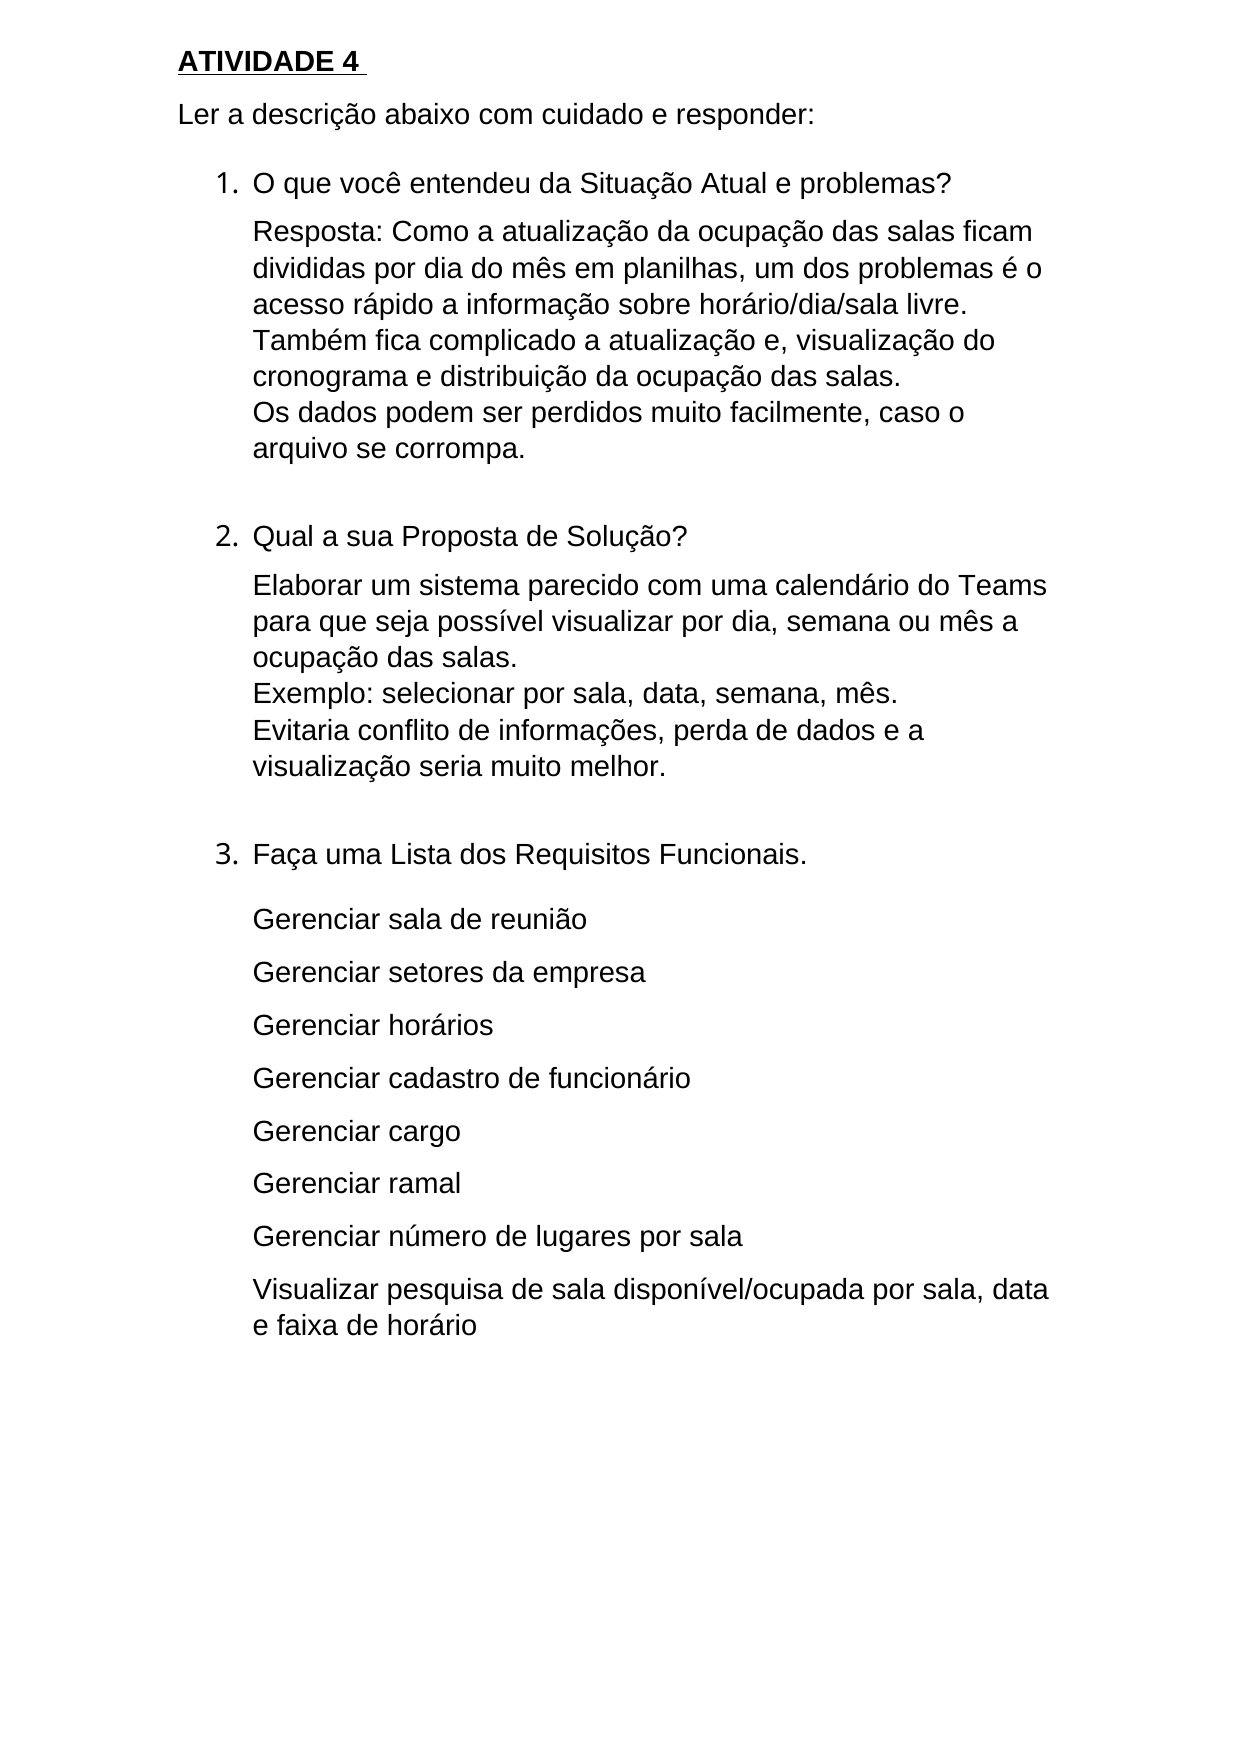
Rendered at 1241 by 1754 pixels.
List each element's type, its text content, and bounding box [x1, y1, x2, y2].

text Gerenciar cadastro de funcionário [252, 1061, 1063, 1094]
text ATIVIDADE 4 [177, 44, 1063, 78]
text Gerenciar horários [252, 1008, 1063, 1041]
text Gerenciar cargo [252, 1113, 1063, 1147]
list Qual a sua Proposta de Solução? [215, 504, 1063, 563]
text Elaborar um sistema parecido com uma calendário do Teams para que seja possível visualizar por dia, semana ou mês a ocupação das salas. [252, 568, 1063, 674]
text Visualizar pesquisa de sala disponível/ocupada por sala, data e faixa de horário [252, 1272, 1063, 1342]
text Gerenciar setores da empresa [252, 955, 1063, 989]
text Gerenciar sala de reunião [252, 902, 1063, 936]
text Gerenciar número de lugares por sala [252, 1219, 1063, 1253]
text Os dados podem ser perdidos muito facilmente, caso o arquivo se corrompa. [252, 395, 1063, 465]
list O que você entendeu da Situação Atual e problemas? [215, 150, 1063, 210]
text Também fica complicado a atualização e, visualização do cronograma e distribuição da ocupação das salas. [252, 323, 1063, 393]
text Resposta: Como a atualização da ocupação das salas ficam divididas por dia do mês em planilhas, um dos problemas é o acesso rápido a informação sobre horário/dia/sala livre. [252, 214, 1063, 320]
text Evitaria conflito de informações, perda de dados e a visualização seria muito melhor. [252, 713, 1063, 782]
text Exemplo: selecionar por sala, data, semana, mês. [252, 677, 1063, 710]
list Faça uma Lista dos Requisitos Funcionais. [215, 821, 1063, 881]
text Ler a descrição abaixo com cuidado e responder: [177, 97, 1063, 131]
text Gerenciar ramal [252, 1166, 1063, 1200]
